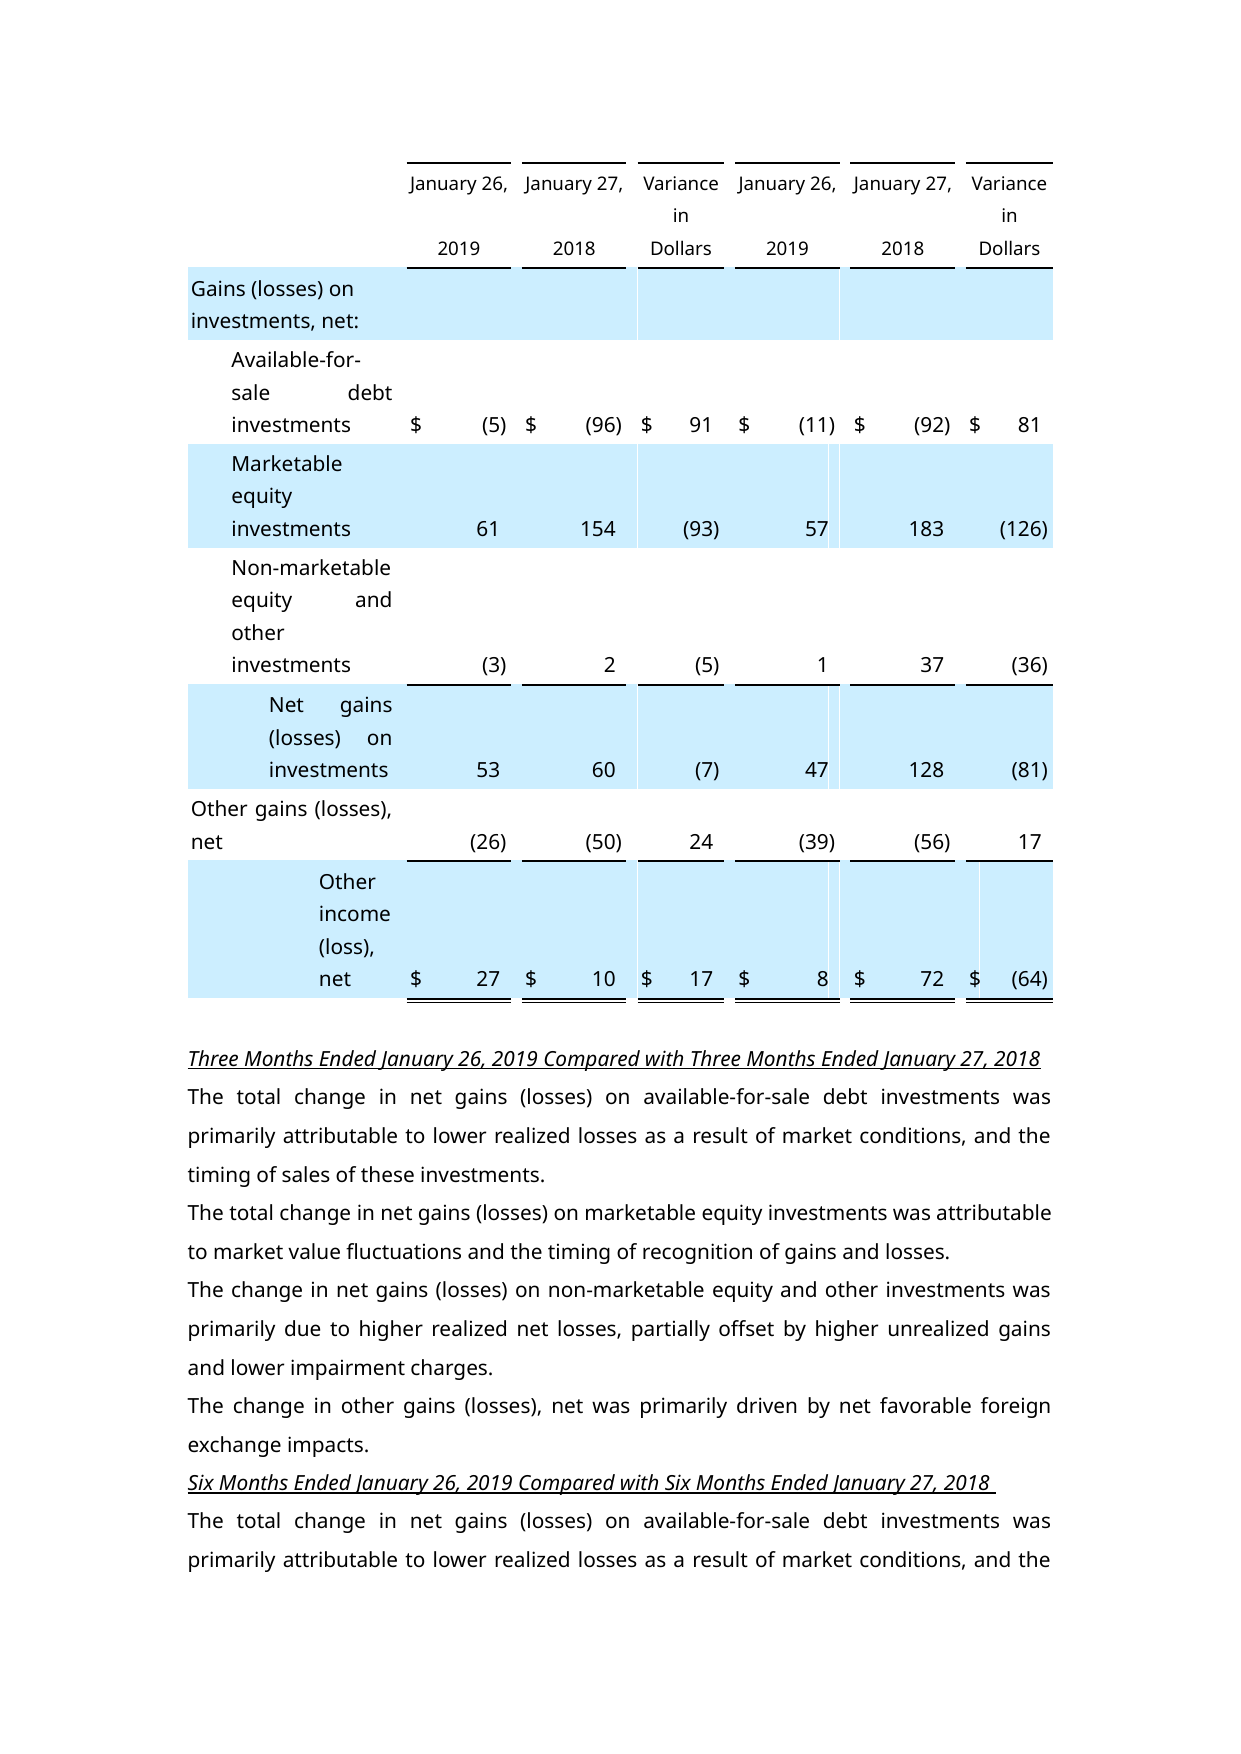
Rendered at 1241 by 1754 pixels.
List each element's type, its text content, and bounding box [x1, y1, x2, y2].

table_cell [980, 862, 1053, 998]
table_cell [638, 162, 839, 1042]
text The change in other gains (losses), net was primarily driven by net favorable foreign exchange impacts. [187, 1389, 1053, 1460]
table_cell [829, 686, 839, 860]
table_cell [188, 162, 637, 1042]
text Six Months Ended January 26, 2019 Compared with Six Months Ended January 27, 2018 [187, 1466, 1053, 1498]
text Three Months Ended January 26, 2019 Compared with Three Months Ended January 27, 2018 [187, 1042, 1053, 1074]
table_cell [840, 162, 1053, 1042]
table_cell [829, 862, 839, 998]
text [187, 1504, 1053, 1576]
